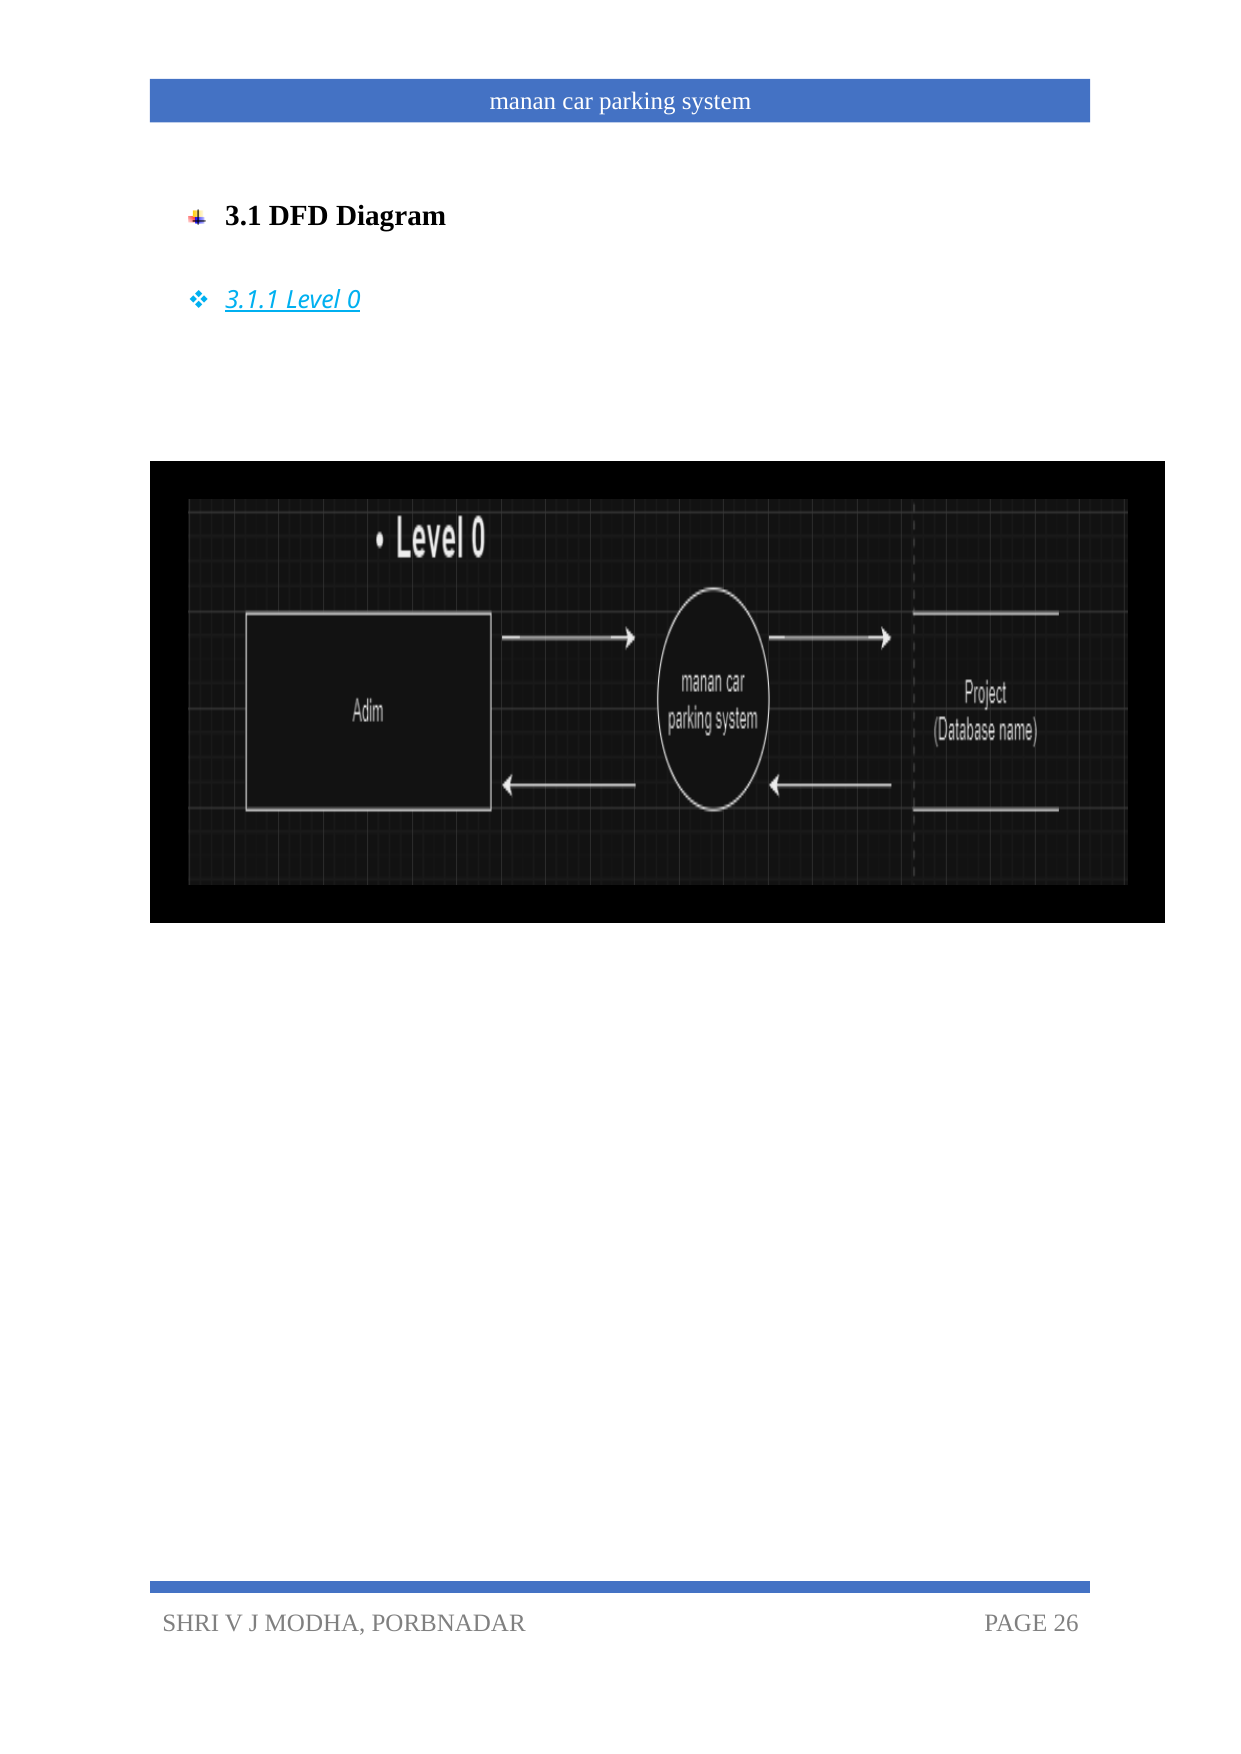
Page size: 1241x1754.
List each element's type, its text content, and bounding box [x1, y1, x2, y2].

subtitle 3.1.1 Level 0 [187, 282, 1090, 316]
subtitle 3.1 DFD Diagram [187, 198, 1090, 231]
picture [188, 208, 206, 225]
picture [188, 499, 1128, 885]
